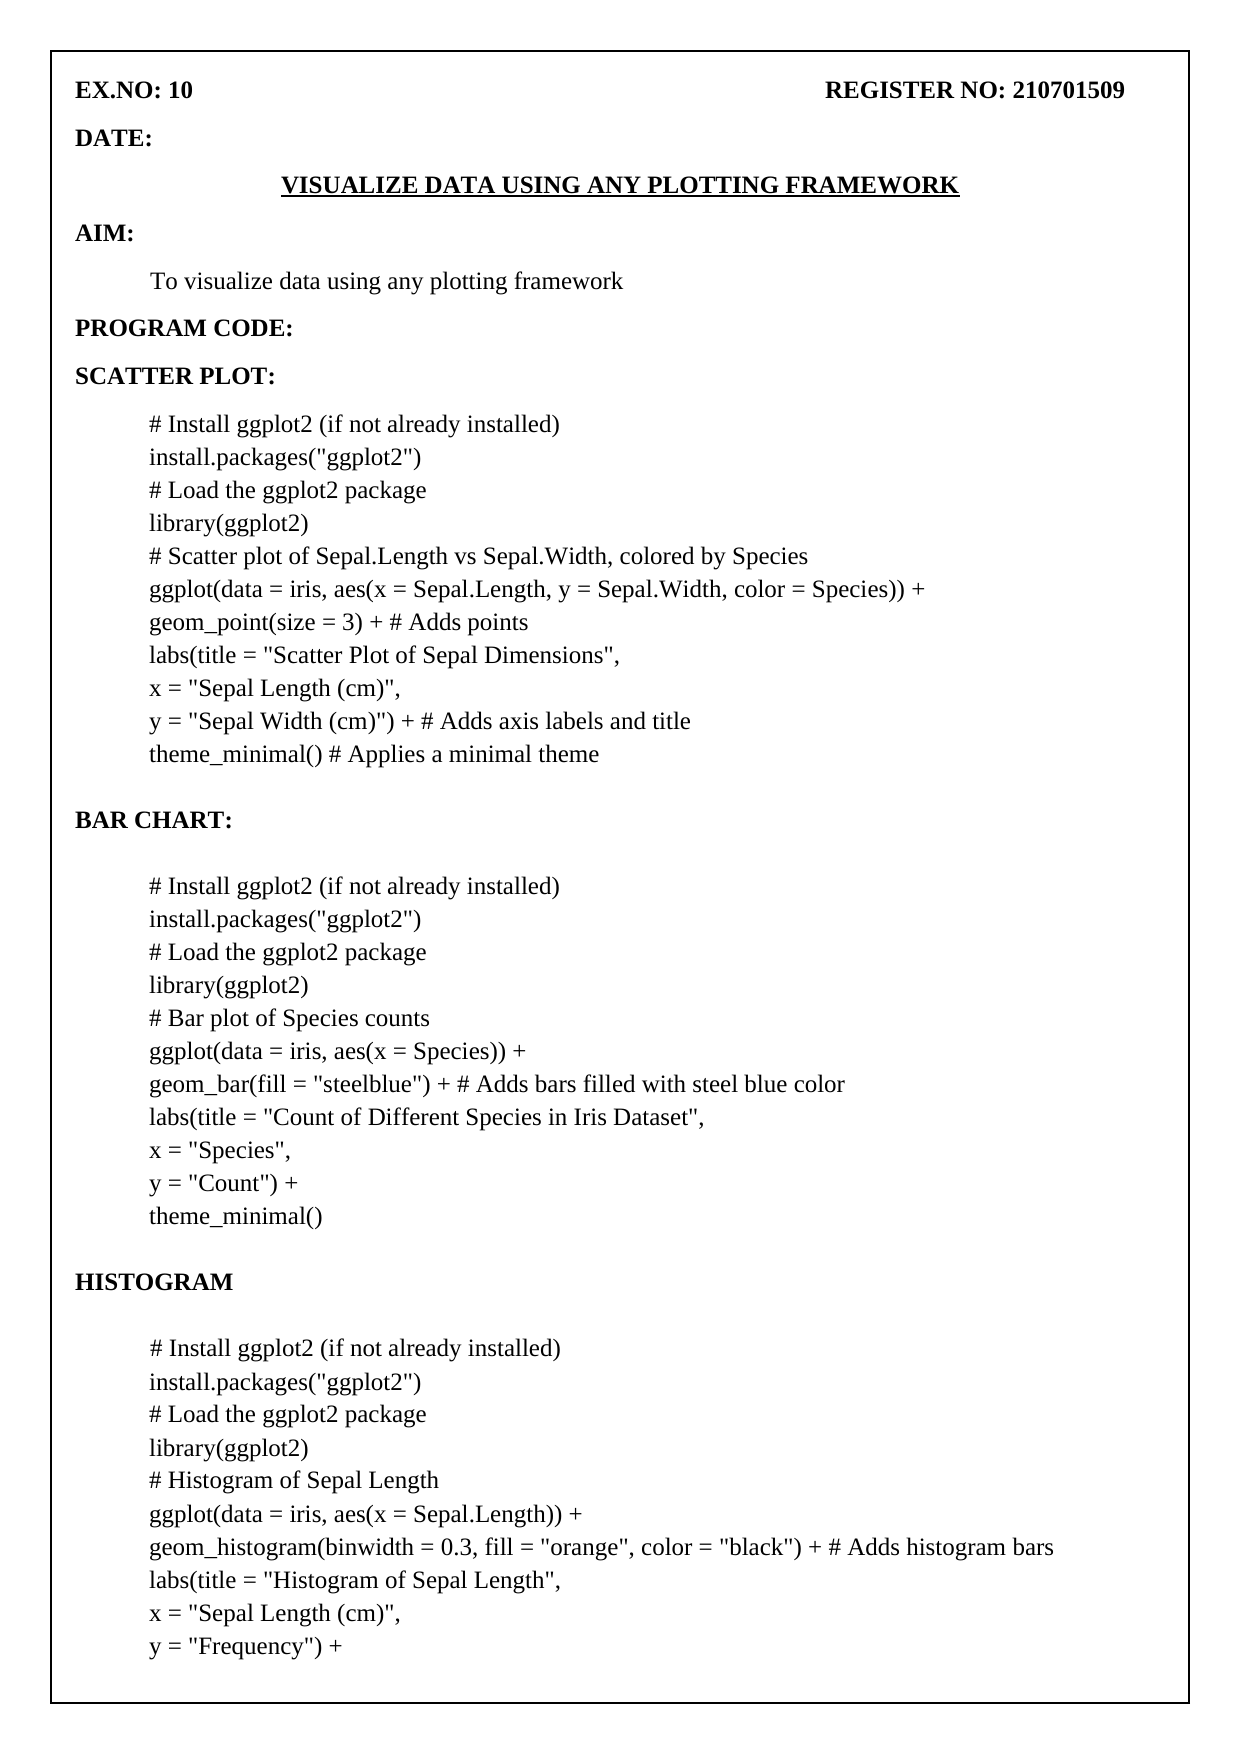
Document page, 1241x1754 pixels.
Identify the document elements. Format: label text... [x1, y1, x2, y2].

text library(ggplot2) [149, 1433, 1165, 1461]
text geom_histogram(binwidth = 0.3, fill = "orange", color = "black") + # Adds histogram bars [149, 1532, 1165, 1560]
text DATE: [75, 123, 1165, 151]
text # Load the ggplot2 package [149, 475, 1165, 504]
text theme_minimal() # Applies a minimal theme [149, 739, 1165, 768]
text geom_bar(fill = "steelblue") + # Adds bars filled with steel blue color [149, 1069, 1165, 1098]
text BAR CHART: [75, 805, 1165, 834]
text labs(title = "Histogram of Sepal Length", [149, 1565, 1165, 1593]
text labs(title = "Scatter Plot of Sepal Dimensions", [149, 640, 1165, 669]
text # Install ggplot2 (if not already installed) [149, 1333, 1165, 1362]
text x = "Sepal Length (cm)", [149, 1598, 1165, 1626]
text AIM: [75, 218, 1165, 247]
text geom_point(size = 3) + # Adds points [149, 607, 1165, 636]
text ggplot(data = iris, aes(x = Sepal.Length, y = Sepal.Width, color = Species)) + [149, 574, 1165, 603]
text x = "Species", [149, 1135, 1165, 1164]
text # Scatter plot of Sepal.Length vs Sepal.Width, colored by Species [149, 541, 1165, 570]
text y = "Count") + [149, 1168, 1165, 1197]
text install.packages("ggplot2") [149, 442, 1165, 471]
text SCATTER PLOT: [75, 361, 1165, 390]
text PROGRAM CODE: [75, 313, 1165, 342]
text # Bar plot of Species counts [149, 1003, 1165, 1032]
text To visualize data using any plotting framework [75, 266, 1165, 294]
text theme_minimal() [149, 1201, 1165, 1230]
text x = "Sepal Length (cm)", [149, 673, 1165, 702]
text # Install ggplot2 (if not already installed) [149, 871, 1165, 900]
text library(ggplot2) [149, 970, 1165, 999]
text labs(title = "Count of Different Species in Iris Dataset", [149, 1102, 1165, 1131]
text # Load the ggplot2 package [149, 1399, 1165, 1428]
text HISTOGRAM [75, 1267, 1165, 1296]
text EX.NO: 10 REGISTER NO: 210701509 [75, 75, 1165, 104]
text # Load the ggplot2 package [149, 937, 1165, 966]
text # Install ggplot2 (if not already installed) [149, 409, 1165, 438]
text install.packages("ggplot2") [149, 1367, 1165, 1395]
text # Histogram of Sepal Length [149, 1466, 1165, 1494]
text library(ggplot2) [149, 508, 1165, 537]
text VISUALIZE DATA USING ANY PLOTTING FRAMEWORK [75, 170, 1165, 199]
text ggplot(data = iris, aes(x = Sepal.Length)) + [149, 1499, 1165, 1527]
text y = "Frequency") + [149, 1631, 1165, 1659]
text y = "Sepal Width (cm)") + # Adds axis labels and title [149, 706, 1165, 735]
text ggplot(data = iris, aes(x = Species)) + [149, 1036, 1165, 1065]
text install.packages("ggplot2") [149, 904, 1165, 933]
